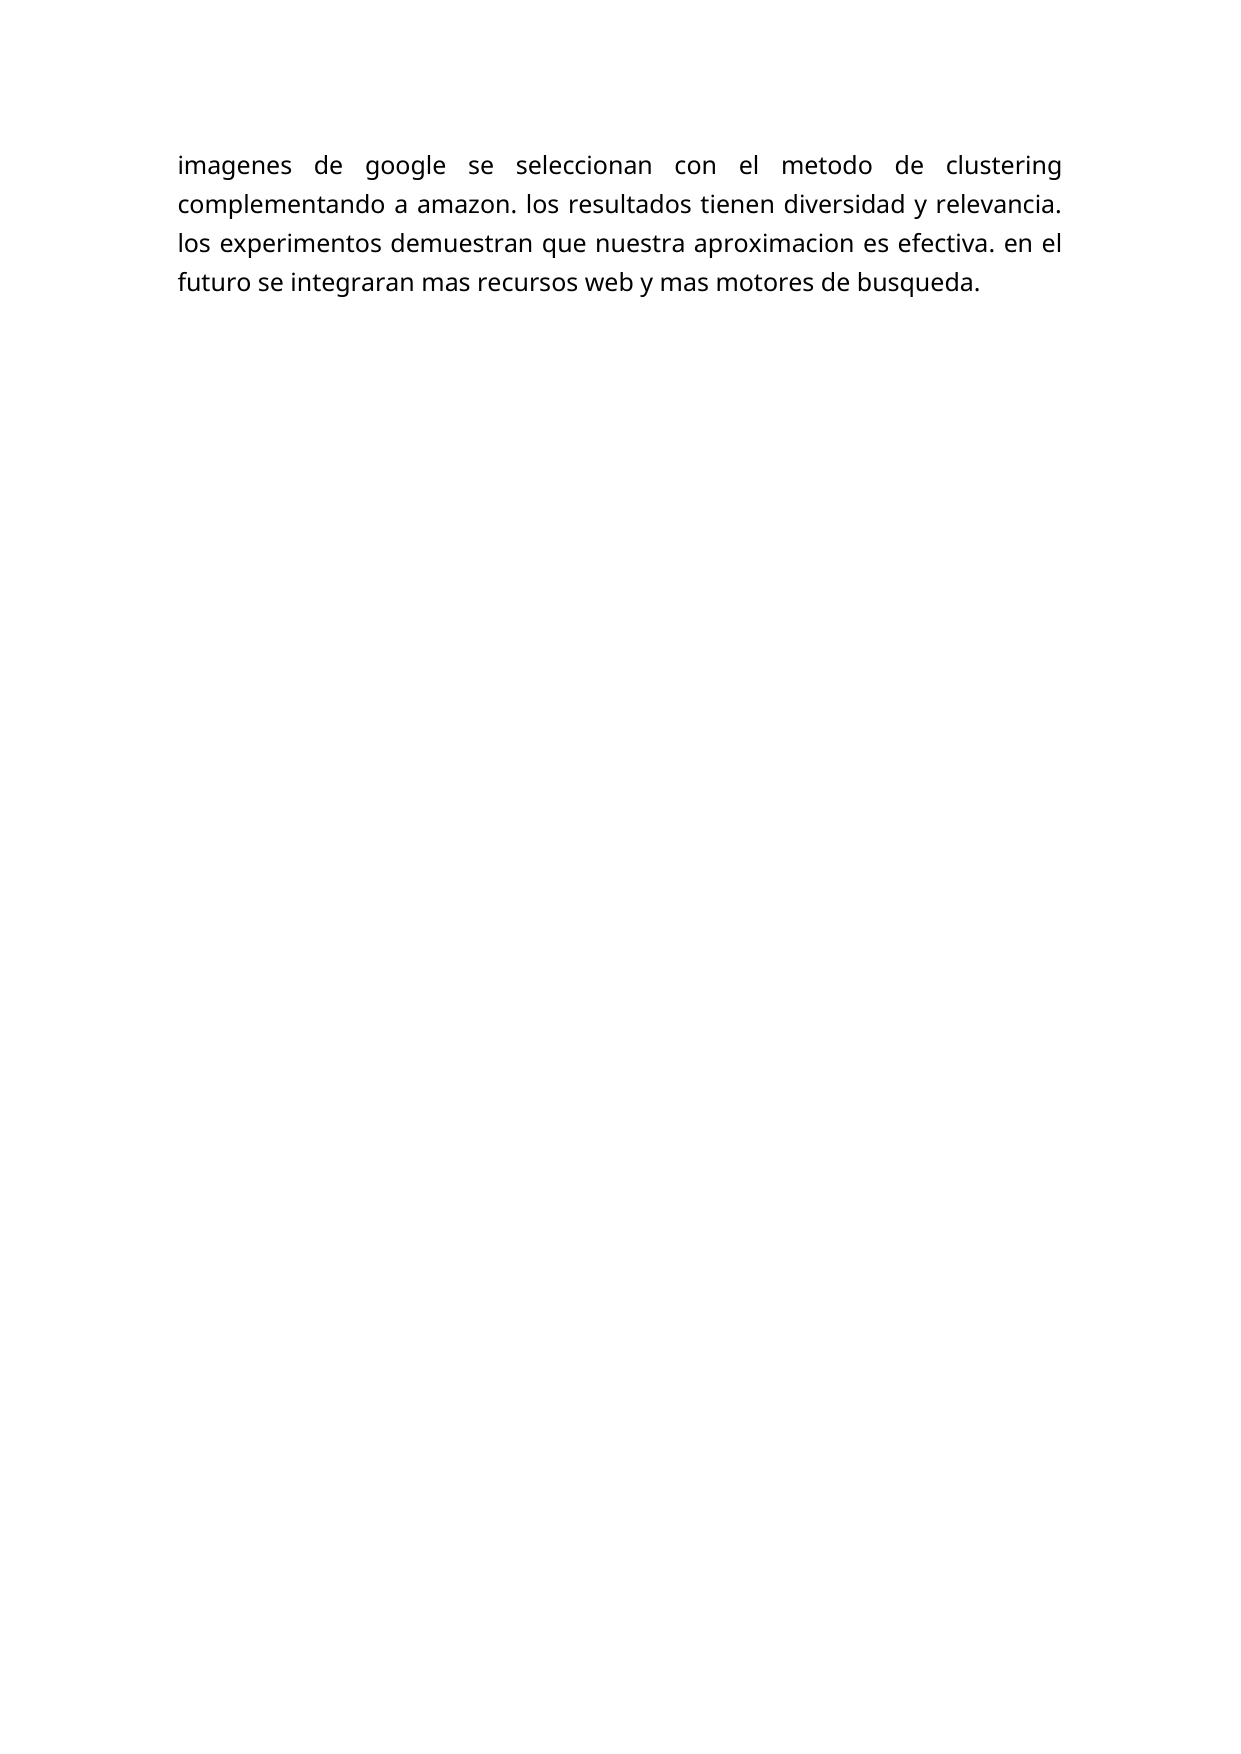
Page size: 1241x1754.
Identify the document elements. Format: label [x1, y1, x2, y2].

text [177, 148, 1063, 299]
